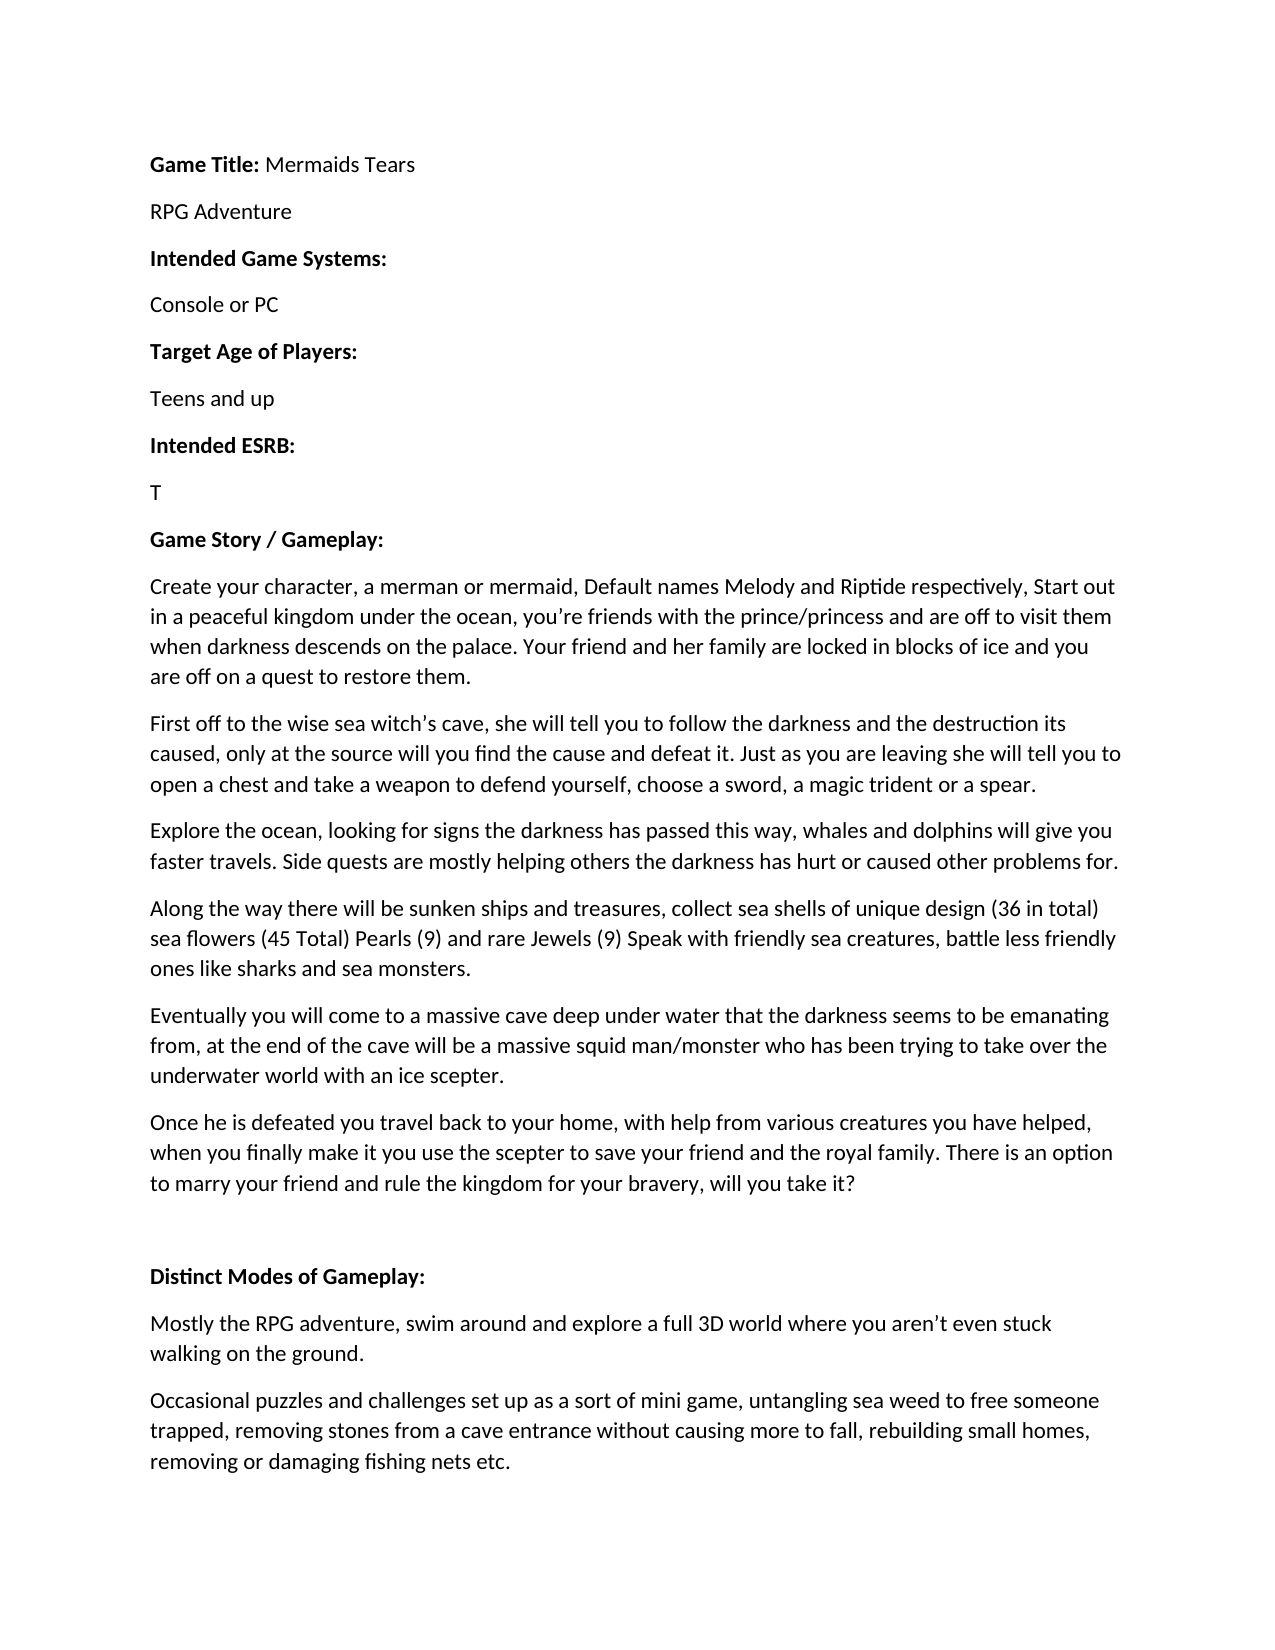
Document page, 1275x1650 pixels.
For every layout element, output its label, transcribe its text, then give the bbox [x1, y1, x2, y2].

text Console or PC [150, 291, 1125, 319]
text First off to the wise sea witch’s cave, she will tell you to follow the darkness and the destruction its caused, only at the source will you find the cause and defeat it. Just as you are leaving she will tell you to open a chest and take a weapon to defend yourself, choose a sword, a magic trident or a spear. [150, 709, 1125, 798]
text RPG Adventure [150, 197, 1125, 225]
text Distinct Modes of Gameplay: [150, 1262, 1125, 1291]
text Explore the ocean, looking for signs the darkness has passed this way, whales and dolphins will give you faster travels. Side quests are mostly helping others the darkness has hurt or caused other problems for. [150, 817, 1125, 875]
text Intended ESRB: [150, 431, 1125, 459]
text Mostly the RPG adventure, swim around and explore a full 3D world where you aren’t even stuck walking on the ground. [150, 1309, 1125, 1368]
text Eventually you will come to a massive cave deep under water that the darkness seems to be emanating from, at the end of the cave will be a massive squid man/monster who has been trying to take over the underwater world with an ice scepter. [150, 1001, 1125, 1089]
text Teens and up [150, 384, 1125, 412]
text Once he is defeated you travel back to your home, with help from various creatures you have helped, when you finally make it you use the scepter to save your friend and the royal family. There is an option to marry your friend and rule the kingdom for your bravery, will you take it? [150, 1108, 1125, 1197]
text Target Age of Players: [150, 337, 1125, 366]
text Intended Game Systems: [150, 244, 1125, 272]
text Game Story / Gameplay: [150, 525, 1125, 553]
text T [150, 478, 1125, 506]
text Game Title: Mermaids Tears [150, 150, 1125, 178]
text Create your character, a merman or mermaid, Default names Melody and Riptide respectively, Start out in a peaceful kingdom under the ocean, you’re friends with the prince/princess and are off to visit them when darkness descends on the palace. Your friend and her family are locked in blocks of ice and you are off on a quest to restore them. [150, 572, 1125, 691]
text Along the way there will be sunken ships and treasures, collect sea shells of unique design (36 in total) sea flowers (45 Total) Pearls (9) and rare Jewels (9) Speak with friendly sea creatures, battle less friendly ones like sharks and sea monsters. [150, 894, 1125, 982]
